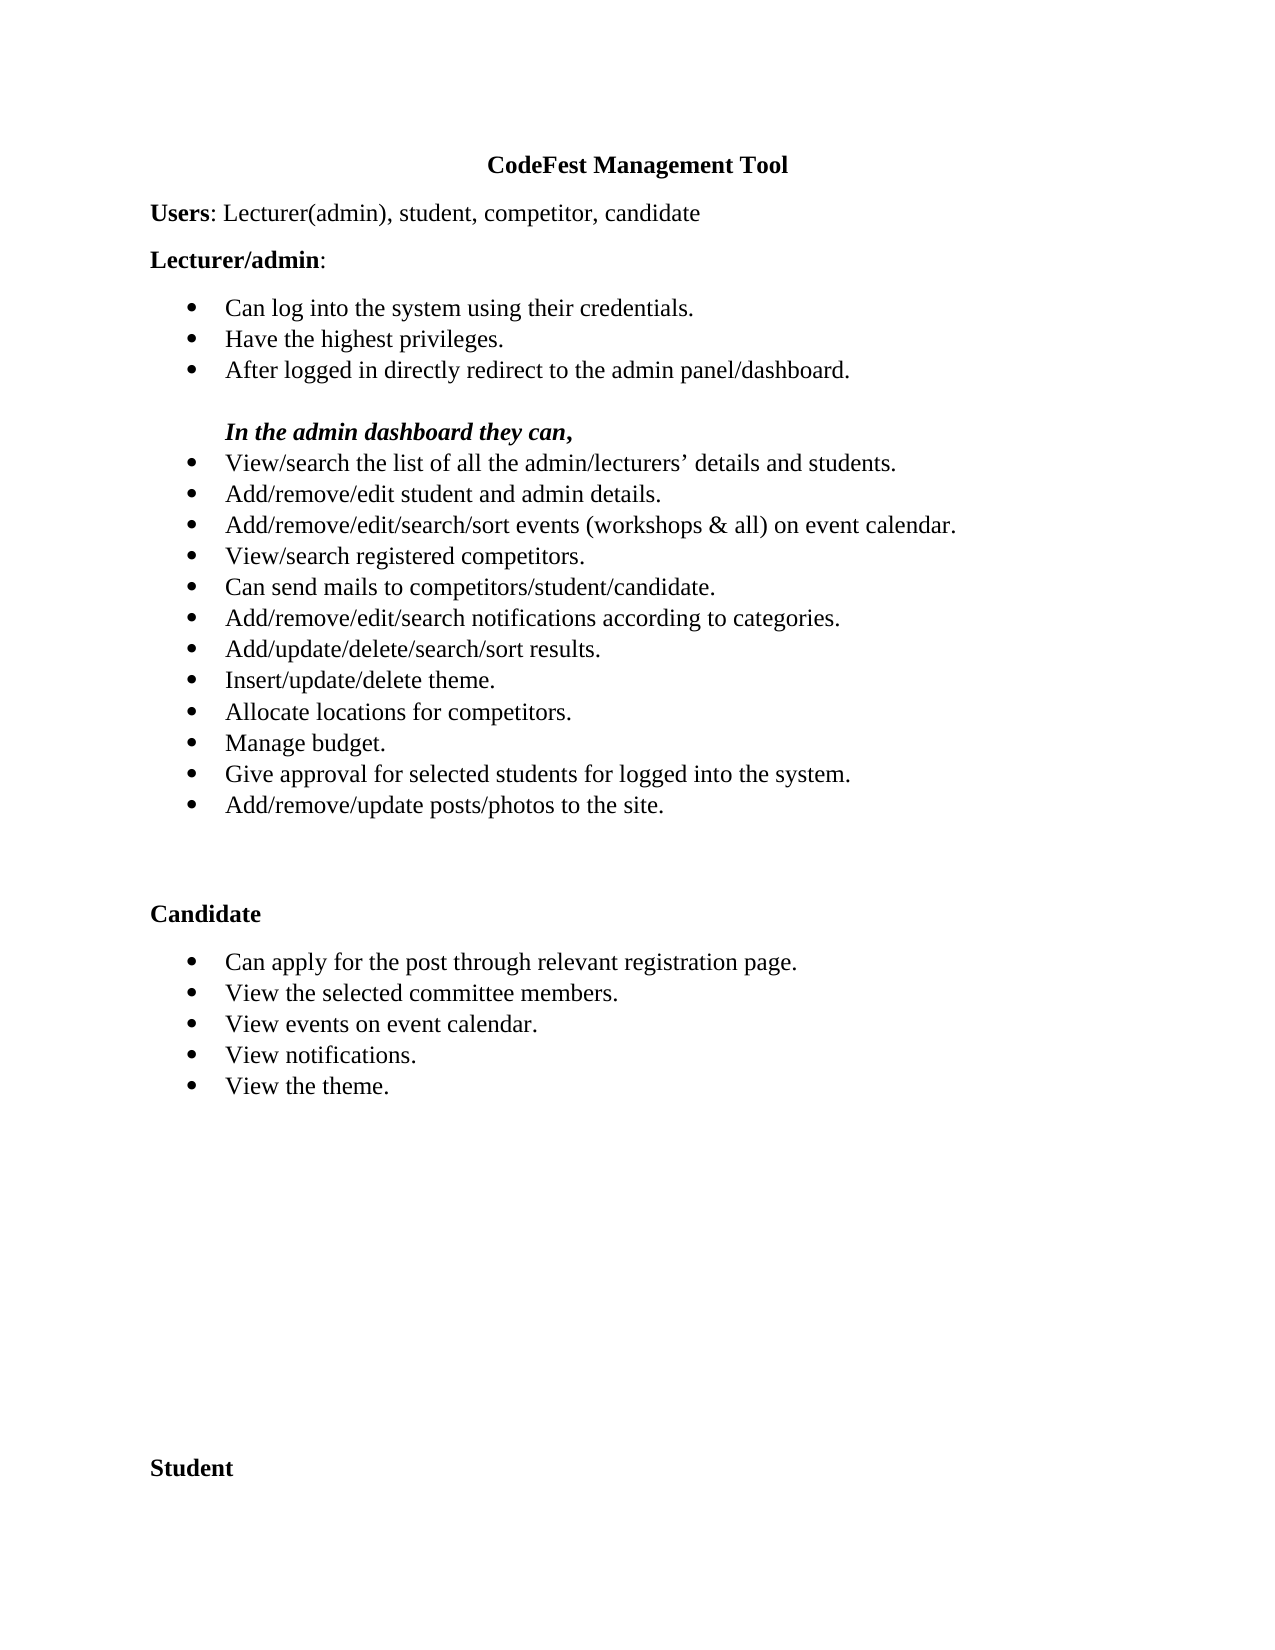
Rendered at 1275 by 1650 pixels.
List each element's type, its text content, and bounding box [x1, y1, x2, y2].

text CodeFest Management Tool [150, 150, 1125, 179]
list Add/update/delete/search/sort results. [187, 634, 1125, 663]
list Manage budget. [187, 728, 1125, 756]
text Student [150, 1453, 1125, 1482]
list View/search registered competitors. [187, 541, 1125, 570]
list Give approval for selected students for logged into the system. [187, 759, 1125, 787]
list View/search the list of all the admin/lecturers’ details and students. [187, 448, 1125, 477]
list Add/remove/edit/search/sort events (workshops & all) on event calendar. [187, 510, 1125, 539]
list Can send mails to competitors/student/candidate. [187, 572, 1125, 601]
list Can apply for the post through relevant registration page. [187, 947, 1125, 976]
list Can log into the system using their credentials. [187, 293, 1125, 322]
list Allocate locations for competitors. [187, 697, 1125, 725]
list View notifications. [187, 1040, 1125, 1069]
text Candidate [150, 899, 1125, 928]
list In the admin dashboard they can, [225, 417, 1125, 446]
list View the theme. [187, 1071, 1125, 1100]
list Add/remove/update posts/photos to the site. [187, 790, 1125, 818]
list Add/remove/edit/search notifications according to categories. [187, 603, 1125, 632]
list Add/remove/edit student and admin details. [187, 479, 1125, 508]
list View the selected committee members. [187, 978, 1125, 1007]
list View events on event calendar. [187, 1009, 1125, 1038]
list Have the highest privileges. [187, 324, 1125, 353]
list After logged in directly redirect to the admin panel/dashboard. [187, 355, 1125, 384]
text Users: Lecturer(admin), student, competitor, candidate [150, 198, 1125, 226]
text Lecturer/admin: [150, 245, 1125, 274]
list Insert/update/delete theme. [187, 666, 1125, 694]
